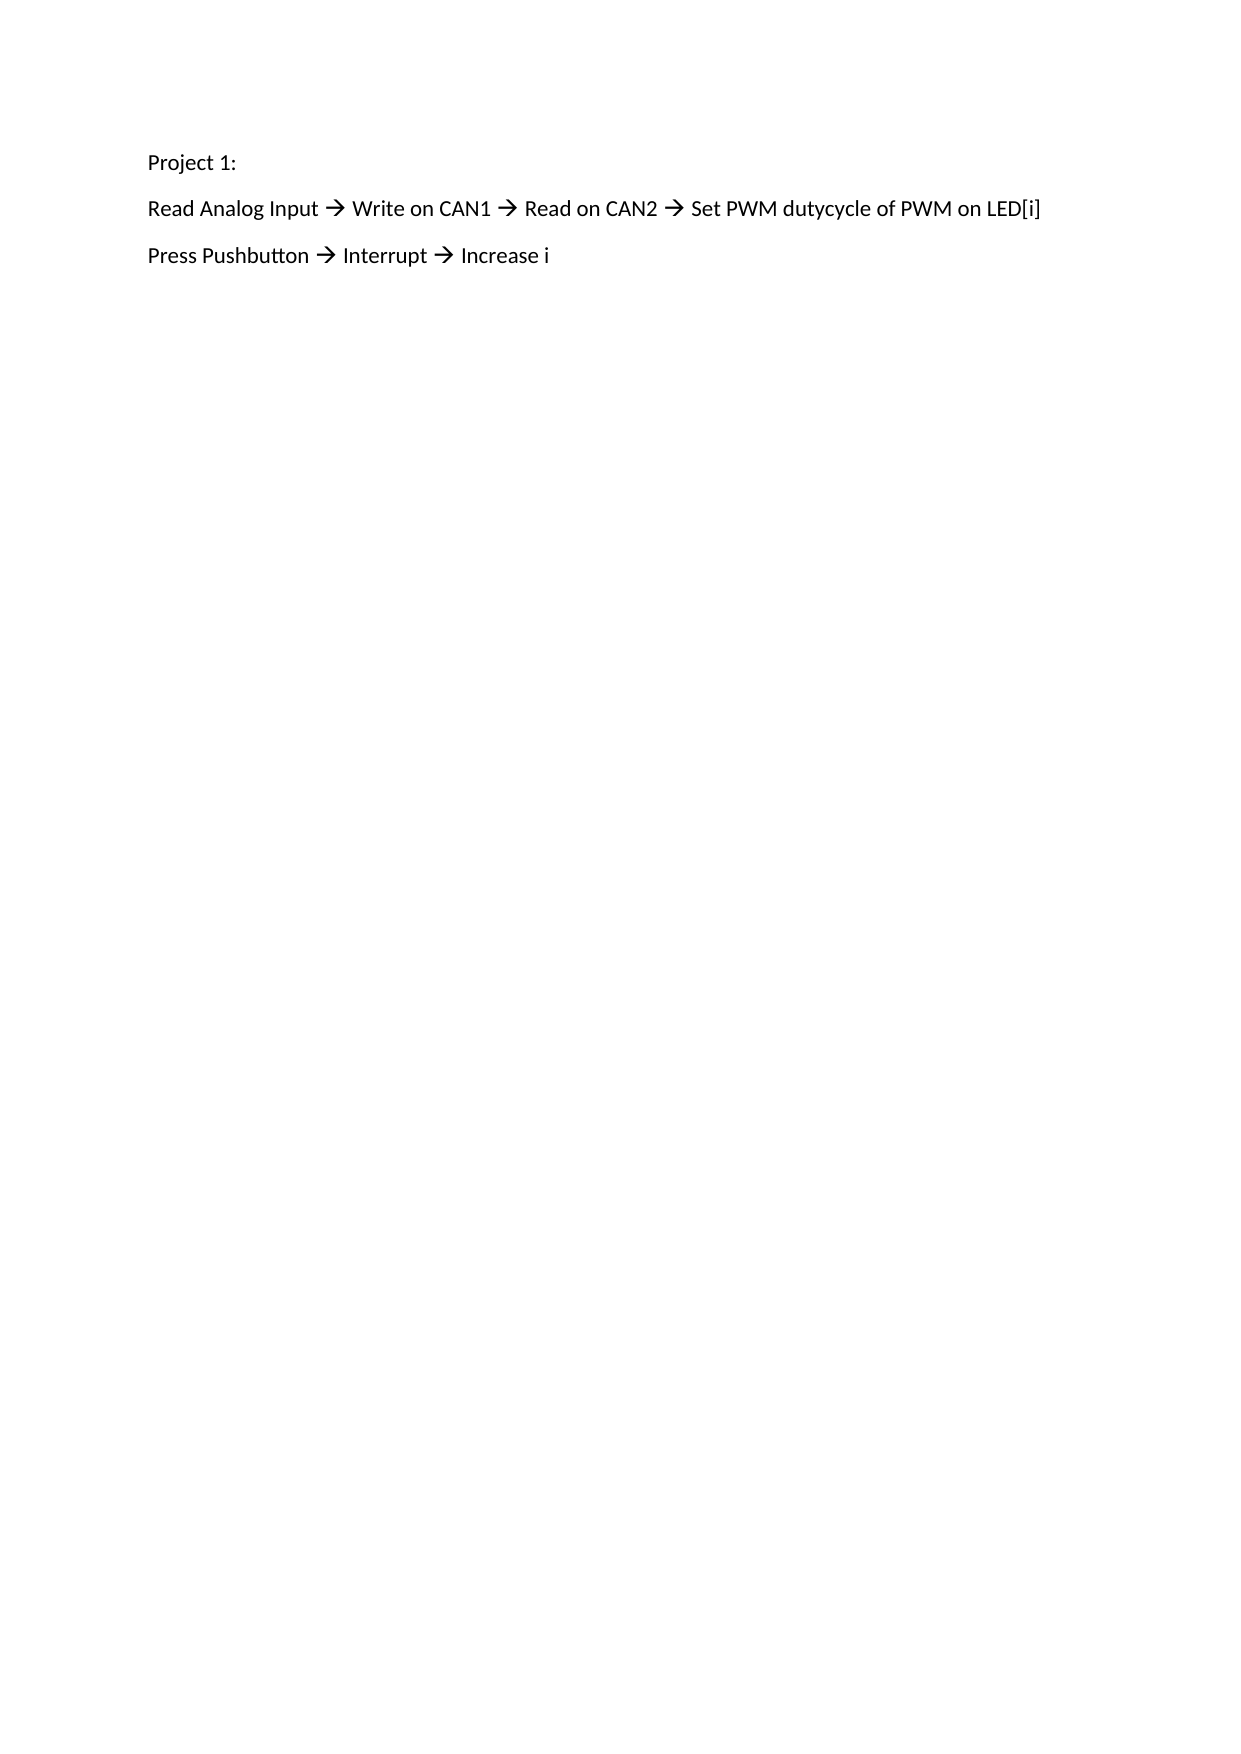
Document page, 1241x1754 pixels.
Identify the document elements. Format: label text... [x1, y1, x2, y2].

text Project 1: [148, 148, 1093, 176]
text Press Pushbutton Interrupt Increase i [148, 241, 1093, 269]
text Read Analog Input Write on CAN1 Read on CAN2 Set PWM dutycycle of PWM on LED[i] [148, 194, 1093, 222]
